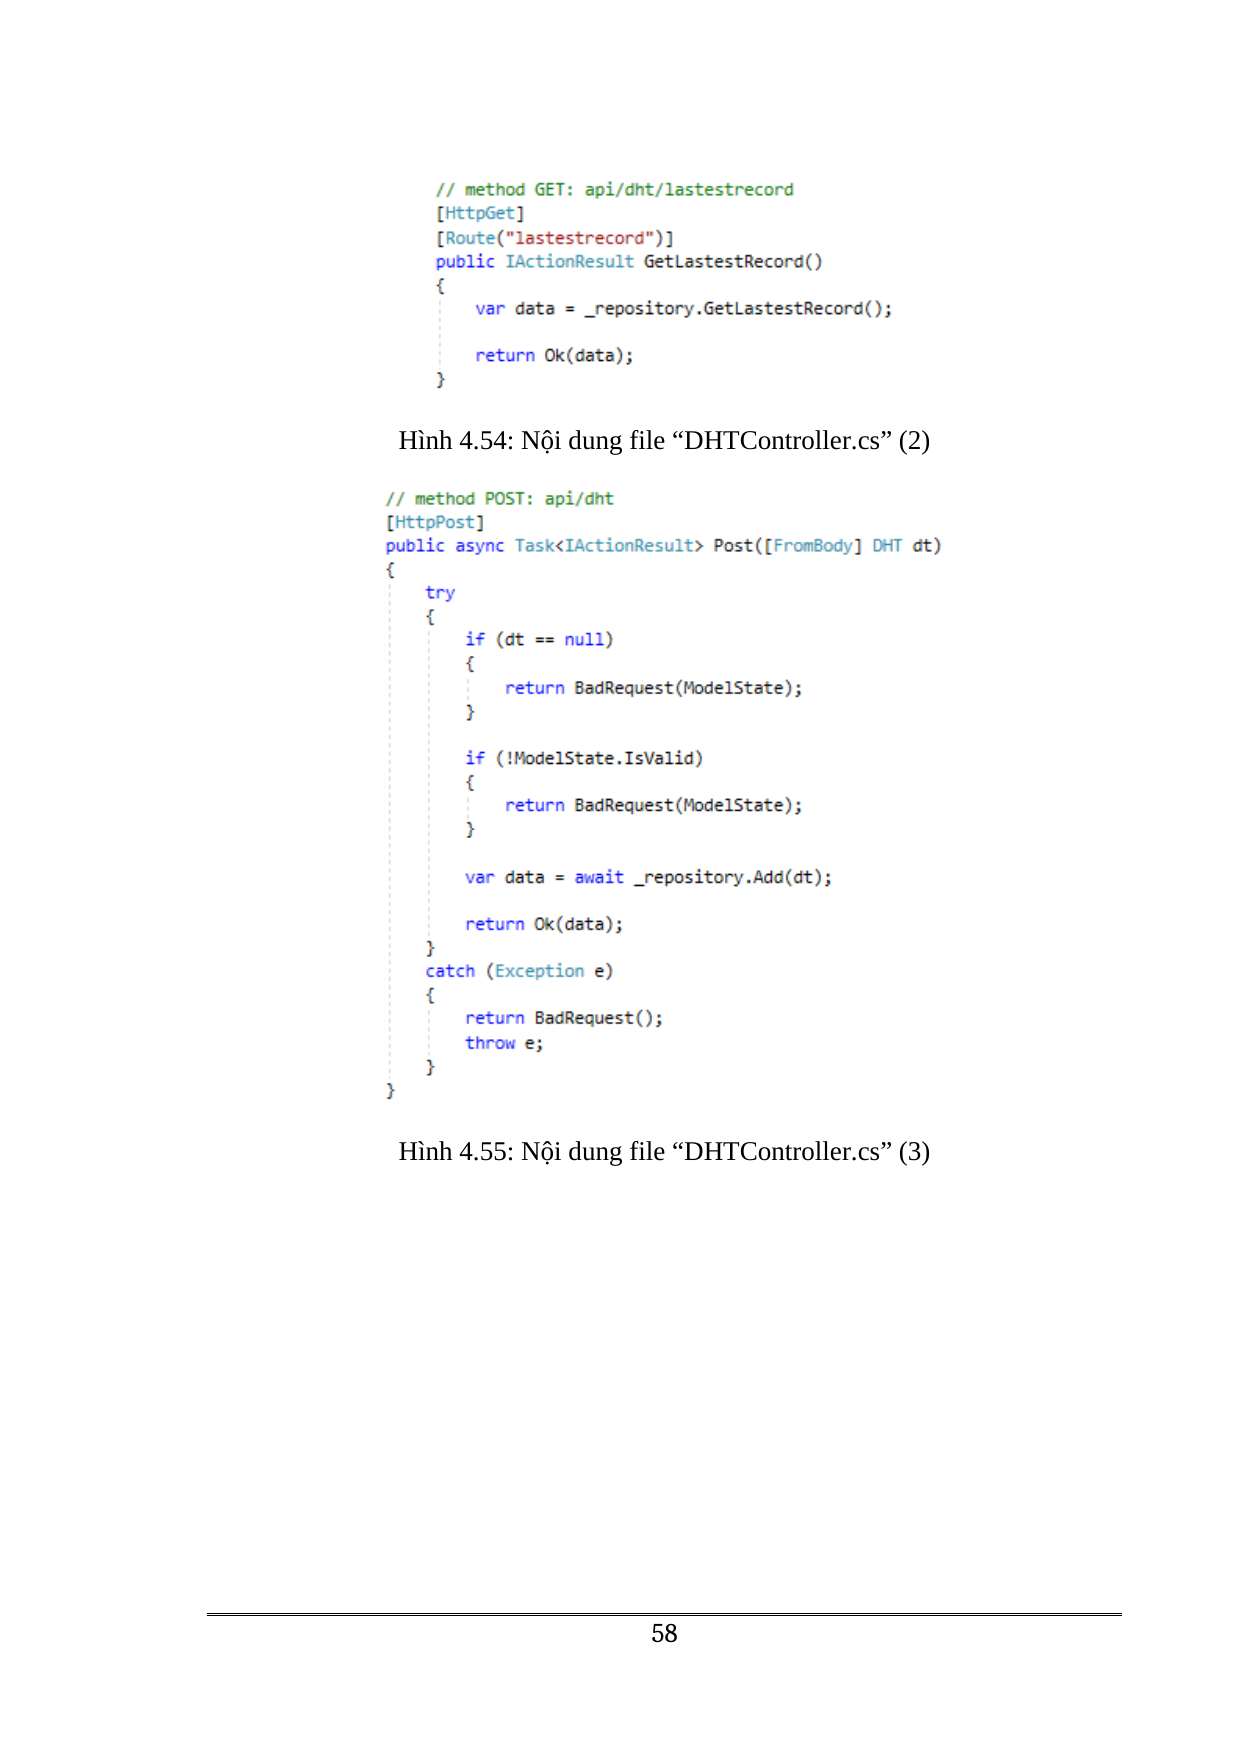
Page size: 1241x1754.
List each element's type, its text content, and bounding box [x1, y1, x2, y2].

picture [430, 177, 899, 396]
picture [383, 483, 946, 1107]
